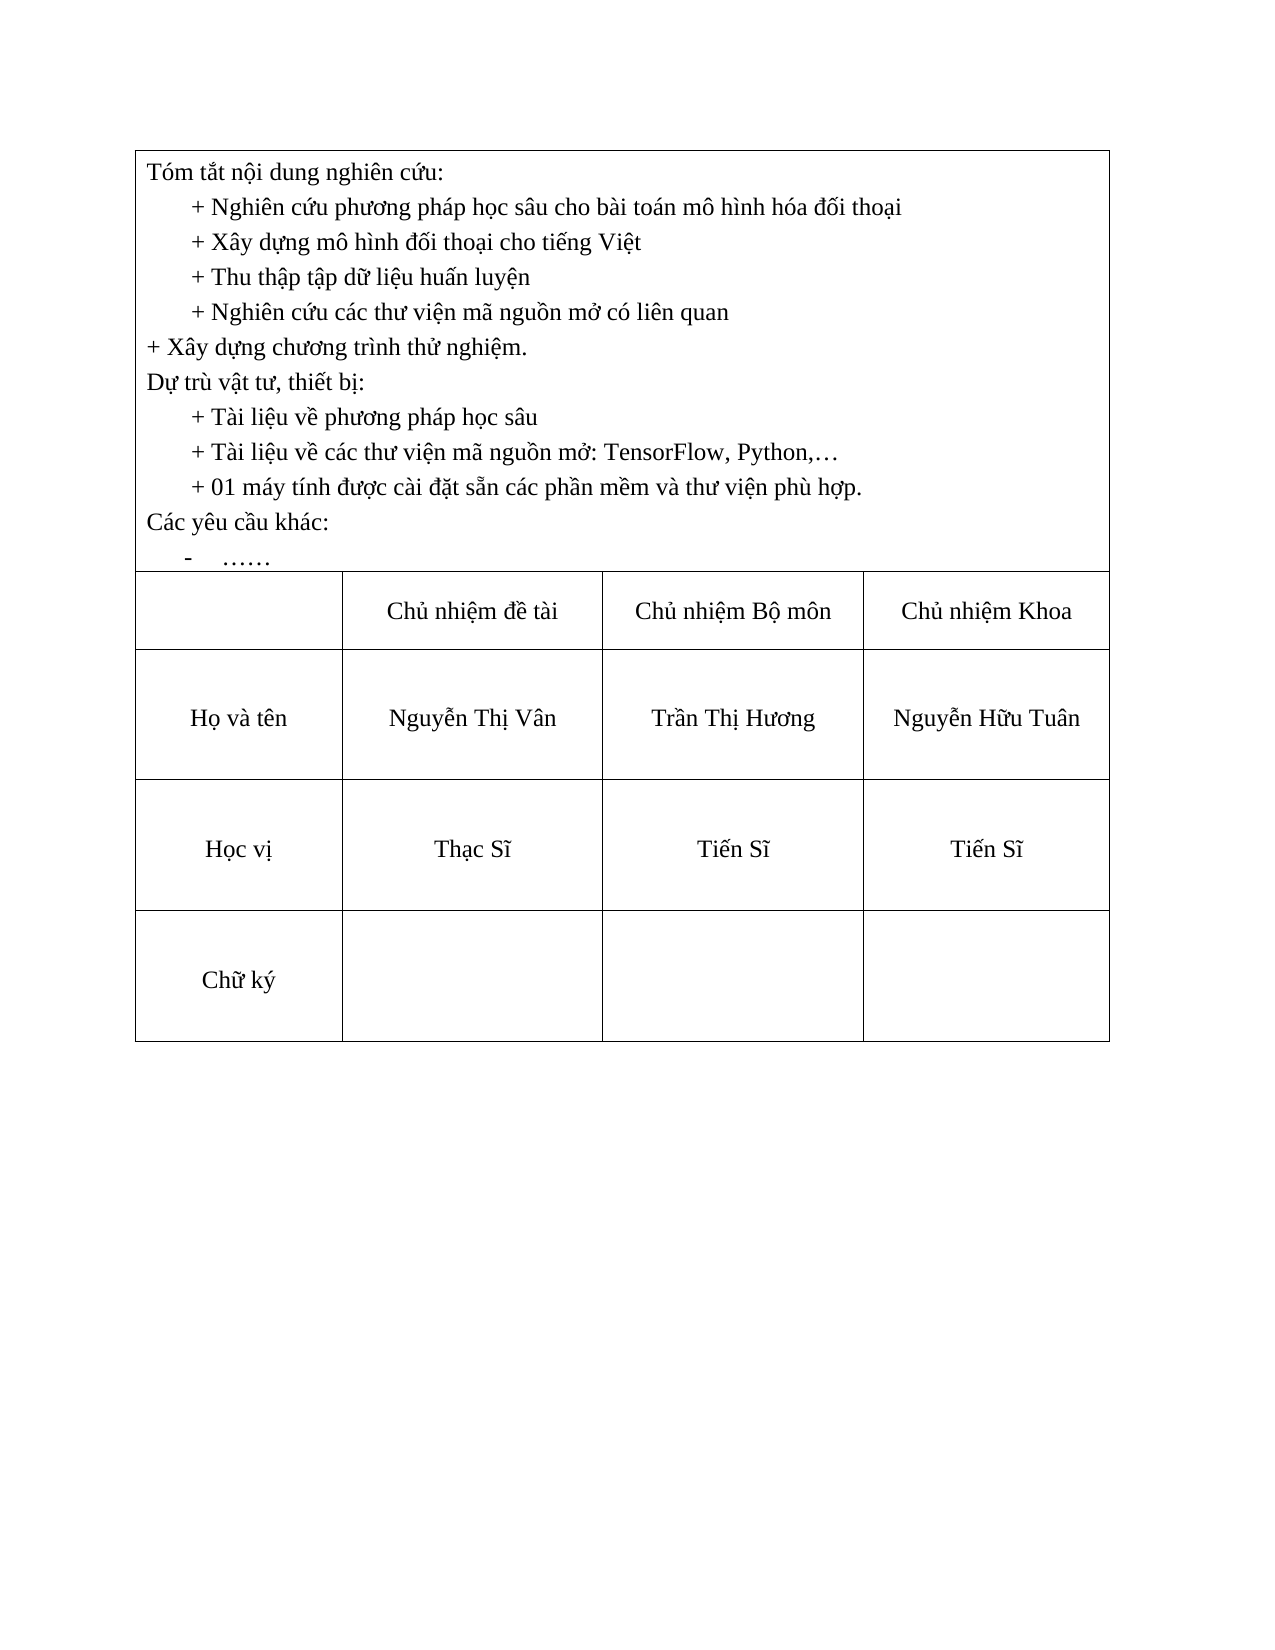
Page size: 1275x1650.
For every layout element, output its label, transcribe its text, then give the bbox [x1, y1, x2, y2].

table_cell Chủ nhiệm Bộ môn [603, 572, 863, 649]
table_cell Thạc Sĩ [343, 780, 602, 910]
table_cell Tiến Sĩ [864, 780, 1109, 910]
table_cell Chủ nhiệm đề tài [343, 572, 602, 649]
table_cell [864, 911, 1109, 1041]
table_cell [603, 911, 863, 1041]
table_cell [343, 911, 602, 1041]
table_cell Học vị [136, 780, 342, 910]
table_cell Họ và tên [136, 650, 342, 779]
table_header Tóm tắt nội dung nghiên cứu: + Nghiên cứu phương pháp học sâu cho bài toán mô hình hóa đối thoại + Xây dựng mô hình đối thoại cho tiếng Việt + Thu thập tập dữ liệu huấn luyện + Nghiên cứu các thư viện mã nguồn mở có liên quan + Xây dựng chương trình thử nghiệm. Dự trù vật tư, thiết bị: + Tài liệu về phương pháp học sâu + Tài liệu về các thư viện mã nguồn mở: TensorFlow, Python,… + 01 máy tính được cài đặt sẵn các phần mềm và thư viện phù hợp. Các yêu cầu khác: …… [136, 151, 1109, 571]
table_cell Nguyễn Thị Vân [343, 650, 602, 779]
table_cell Chữ ký [136, 911, 342, 1041]
table_cell Chủ nhiệm Khoa [864, 572, 1109, 649]
table_cell Tiến Sĩ [603, 780, 863, 910]
table_cell [136, 572, 342, 649]
table_cell Nguyễn Hữu Tuân [864, 650, 1109, 779]
table_cell Trần Thị Hương [603, 650, 863, 779]
